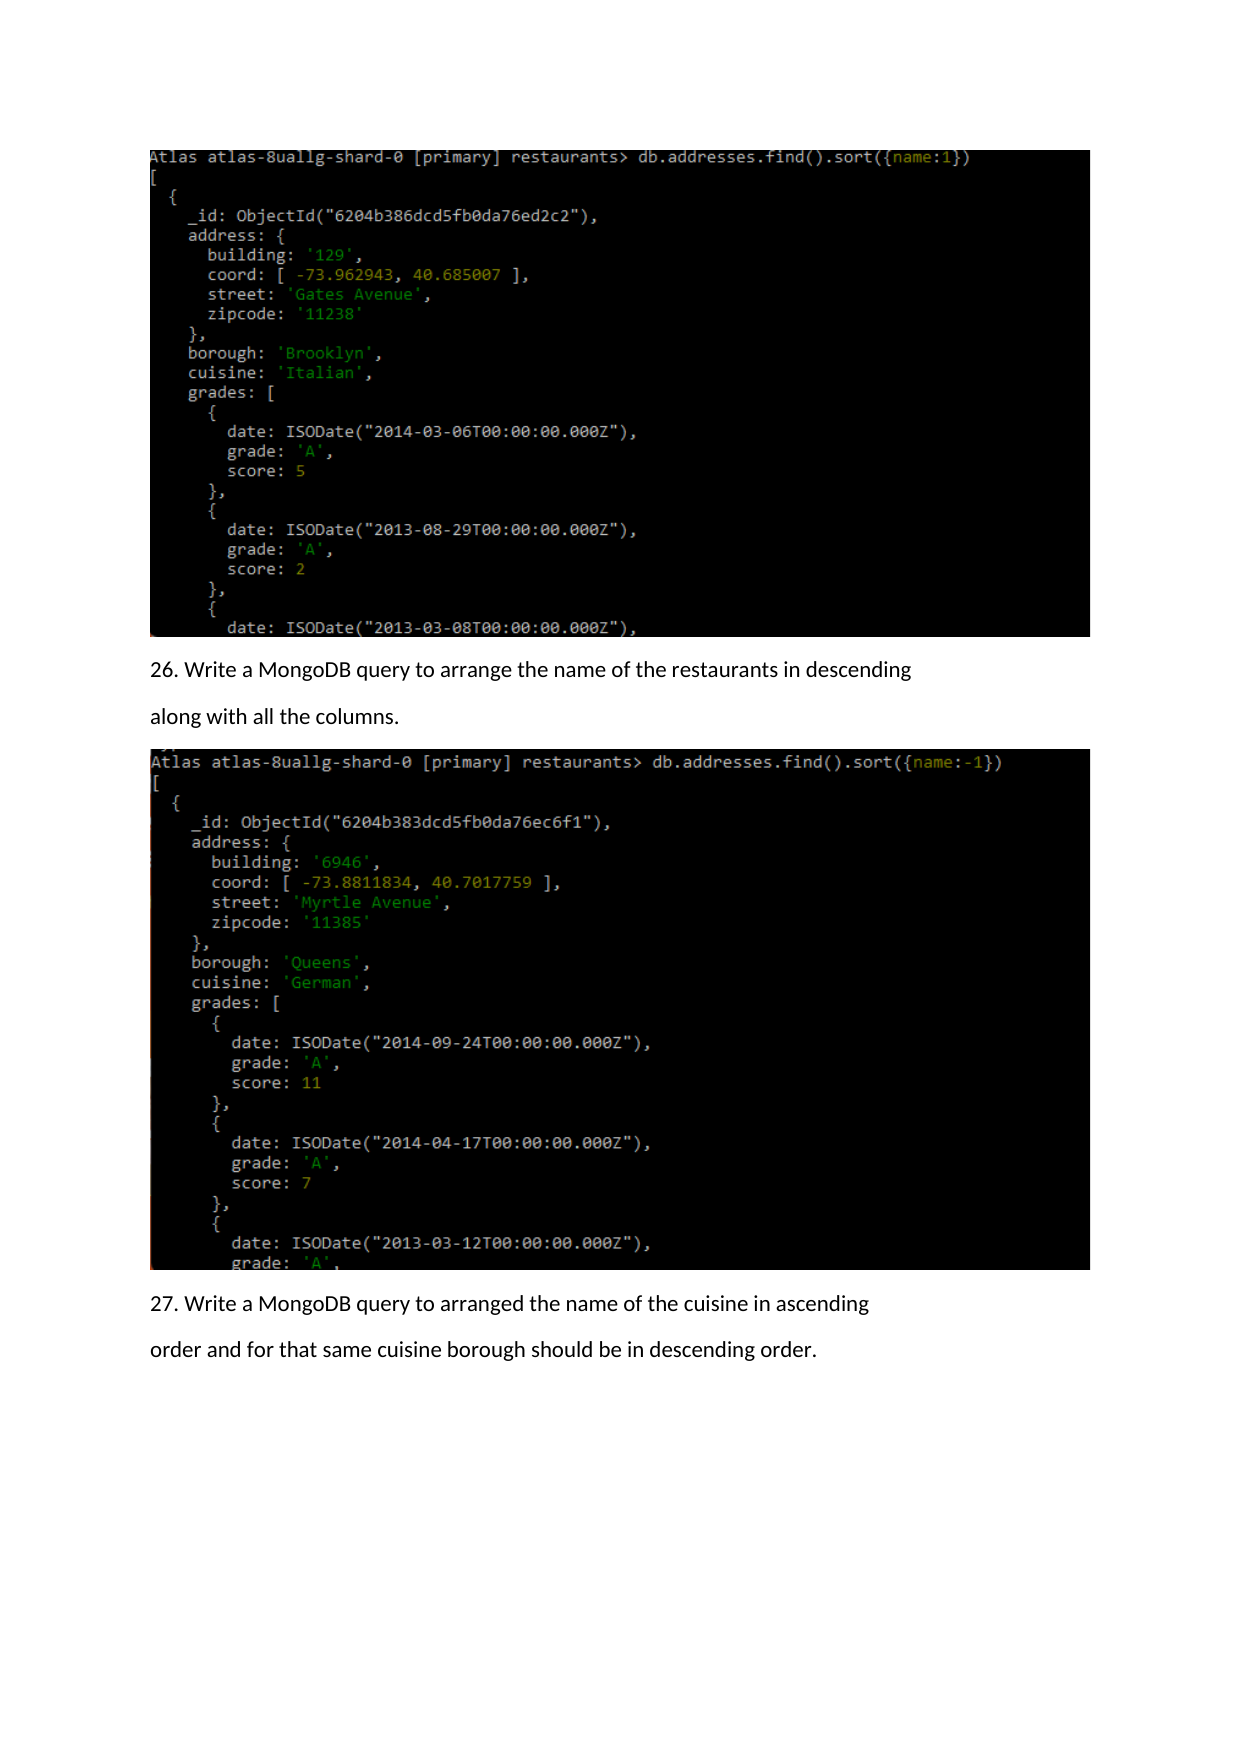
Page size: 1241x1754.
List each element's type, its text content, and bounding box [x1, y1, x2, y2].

picture [150, 150, 1091, 637]
text 27. Write a MongoDB query to arranged the name of the cuisine in ascending [150, 1289, 1090, 1317]
text order and for that same cuisine borough should be in descending order. [150, 1336, 1090, 1364]
text along with all the columns. [150, 702, 1090, 730]
text 26. Write a MongoDB query to arrange the name of the restaurants in descending [150, 655, 1090, 683]
picture [150, 749, 1091, 1270]
